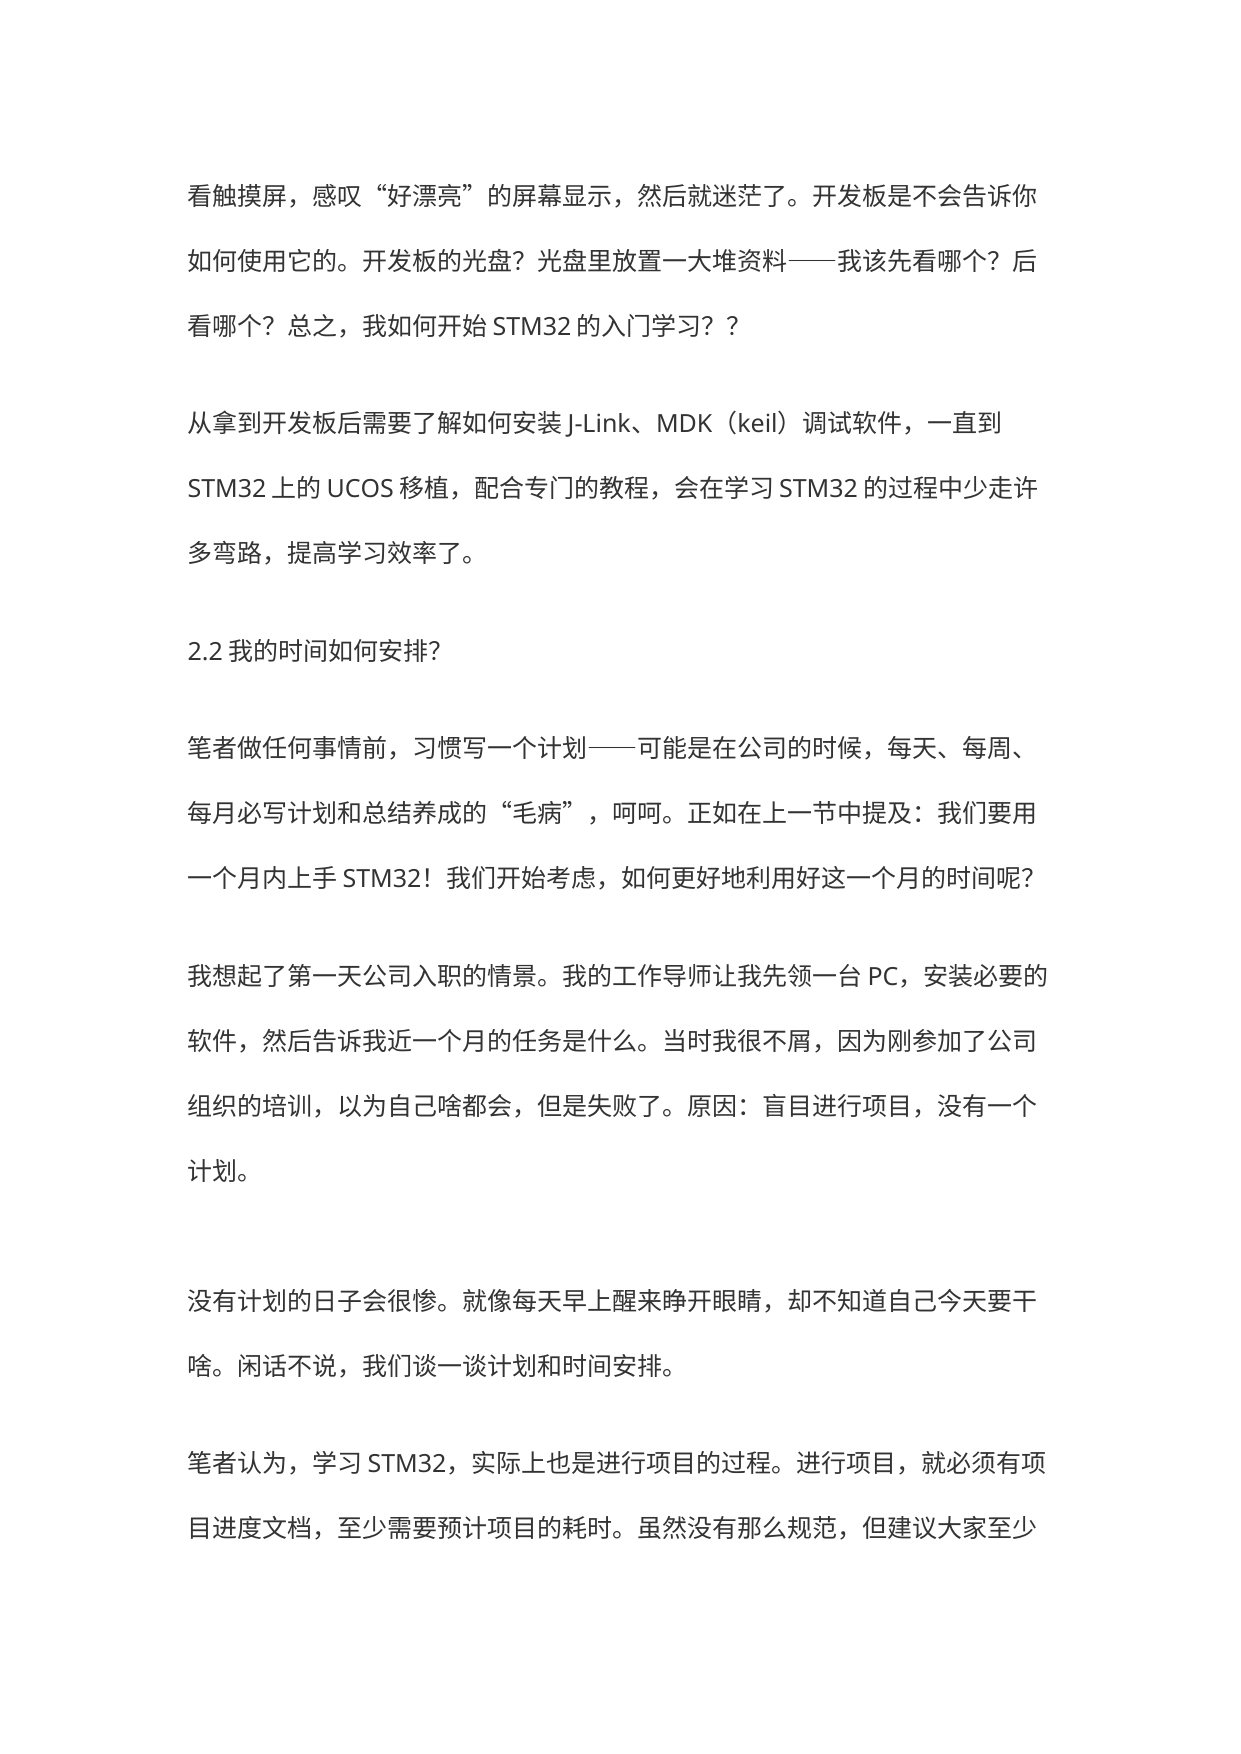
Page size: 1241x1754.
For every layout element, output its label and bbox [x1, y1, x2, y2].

table_header [188, 162, 1053, 1559]
